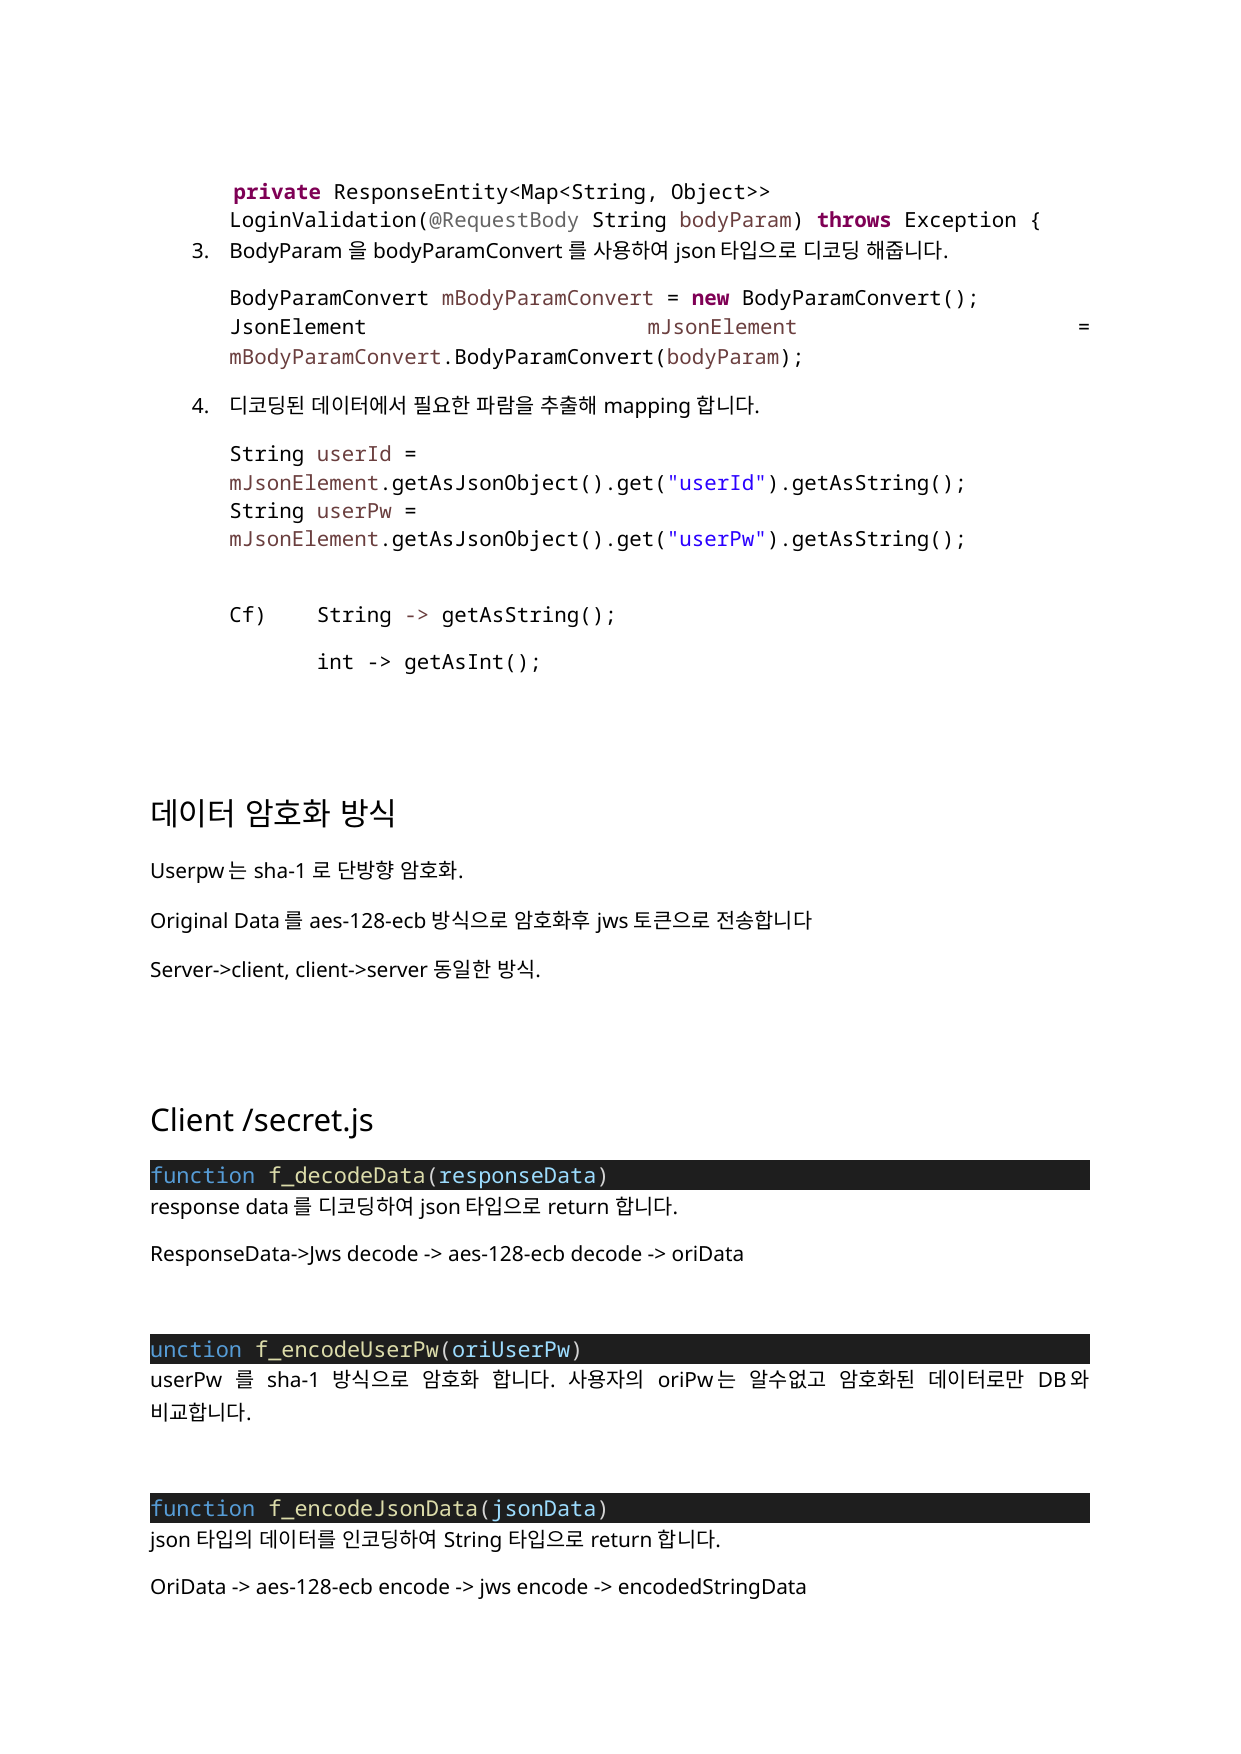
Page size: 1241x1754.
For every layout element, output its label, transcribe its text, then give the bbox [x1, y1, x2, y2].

list String userId = mJsonElement.getAsJsonObject().get("userId").getAsString(); [229, 439, 1090, 496]
text OriData -> aes-128-ecb encode -> jws encode -> encodedStringData [150, 1572, 1090, 1601]
text 데이터 암호화 방식 [150, 789, 1090, 834]
text userPw 를 sha-1 방식으로 암호화 합니다. 사용자의 oriPw는 알수없고 암호화된 데이터로만 DB와 비교합니다. [150, 1364, 1090, 1427]
list 디코딩된 데이터에서 필요한 파람을 추출해 mapping 합니다. [192, 390, 1090, 420]
text ResponseData->Jws decode -> aes-128-ecb decode -> oriData [150, 1239, 1090, 1268]
text Client /secret.js [150, 1097, 1090, 1140]
list private ResponseEntity<Map<String, Object>> LoginValidation(@RequestBody String bodyParam) throws Exception { [229, 177, 1090, 234]
list Cf) String -> getAsString(); [229, 600, 1090, 629]
text response data를 디코딩하여 json타입으로 return 합니다. [150, 1190, 1090, 1220]
text json 타입의 데이터를 인코딩하여 String 타입으로 return 합니다. [150, 1523, 1090, 1553]
text BodyParamConvert mBodyParamConvert = new BodyParamConvert(); [150, 283, 1090, 312]
text function f_decodeData(responseData) [150, 1160, 1090, 1190]
text Userpw는 sha-1 로 단방향 암호화. [150, 855, 1090, 885]
text Server->client, client->server 동일한 방식. [150, 953, 1090, 984]
text unction f_encodeUserPw(oriUserPw) [150, 1334, 1090, 1364]
list String userPw = mJsonElement.getAsJsonObject().get("userPw").getAsString(); [229, 496, 1090, 553]
list JsonElement mJsonElement = mBodyParamConvert.BodyParamConvert(bodyParam); [229, 312, 1090, 371]
list int -> getAsInt(); [312, 647, 1090, 676]
text Original Data를 aes-128-ecb 방식으로 암호화후 jws 토큰으로 전송합니다 [150, 904, 1090, 934]
text function f_encodeJsonData(jsonData) [150, 1493, 1090, 1523]
list BodyParam 을 bodyParamConvert 를 사용하여 json타입으로 디코딩 해줍니다. [192, 234, 1090, 264]
